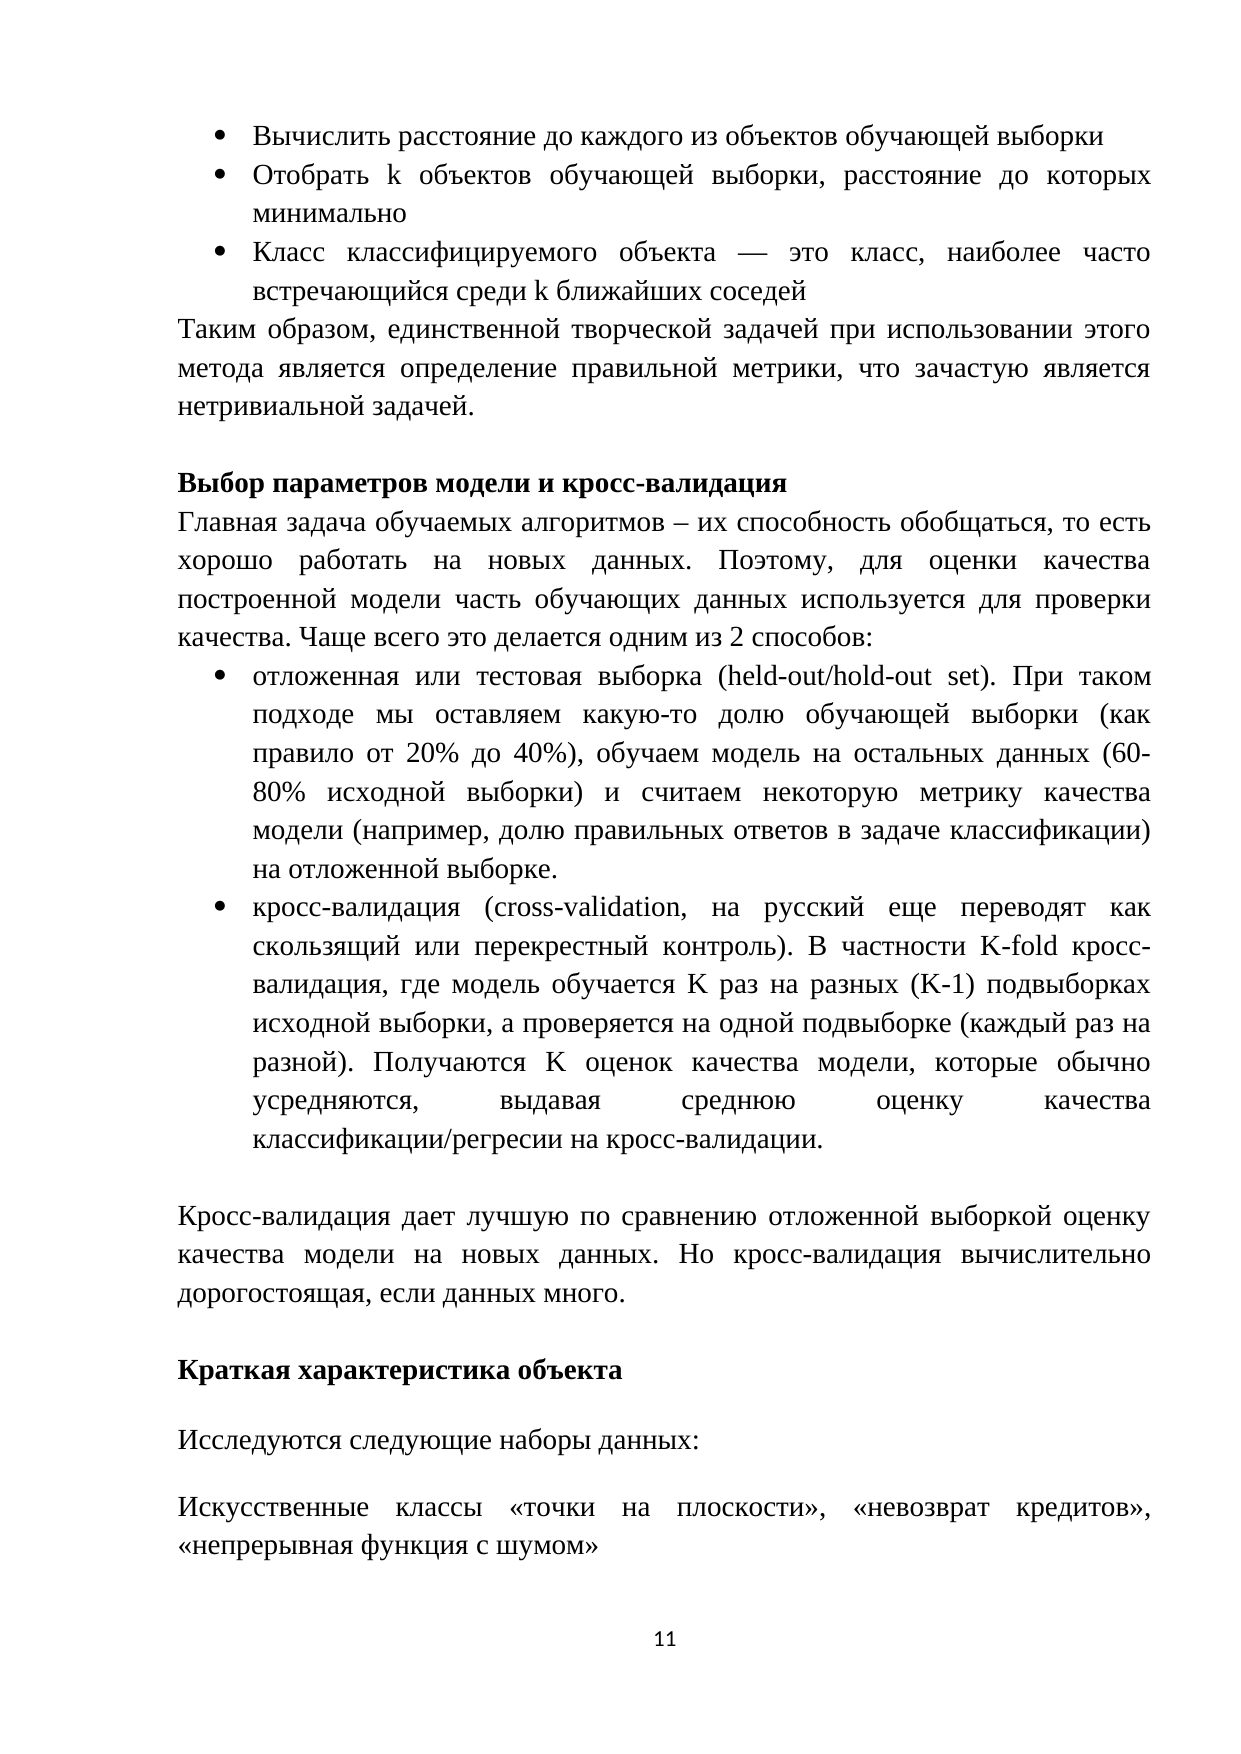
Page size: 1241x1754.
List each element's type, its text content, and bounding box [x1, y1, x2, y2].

text Краткая характеристика объекта [177, 1352, 1152, 1386]
text Главная задача обучаемых алгоритмов – их способность обобщаться, то есть хорошо работать на новых данных. Поэтому, для оценки качества построенной модели часть обучающих данных используется для проверки качества. Чаще всего это делается одним из 2 способов: [177, 504, 1152, 653]
text Таким образом, единственной творческой задачей при использовании этого метода является определение правильной метрики, что зачастую является нетривиальной задачей. [177, 311, 1152, 422]
list отложенная или тестовая выборка (held-out/hold-out set). При таком подходе мы оставляем какую-то долю обучающей выборки (как правило от 20% до 40%), обучаем модель на остальных данных (60-80% исходной выборки) и считаем некоторую метрику качества модели (например, долю правильных ответов в задаче классификации) на отложенной выборке. [215, 658, 1152, 884]
list Класс классифицируемого объекта — это класс, наиболее часто встречающийся среди k ближайших соседей [215, 234, 1152, 306]
list Вычислить расстояние до каждого из объектов обучающей выборки [215, 118, 1152, 152]
text Выбор параметров модели и кросс-валидация [177, 465, 1152, 499]
list кросс-валидация (cross-validation, на русский еще переводят как скользящий или перекрестный контроль). В частности K-fold кросс-валидация, где модель обучается K раз на разных (K-1) подвыборках исходной выборки, а проверяется на одной подвыборке (каждый раз на разной). Получаются K оценок качества модели, которые обычно усредняются, выдавая среднюю оценку качества классификации/регресии на кросс-валидации. [215, 889, 1152, 1154]
text Исследуются следующие наборы данных: [177, 1418, 1152, 1456]
text Кросс-валидация дает лучшую по сравнению отложенной выборкой оценку качества модели на новых данных. Но кросс-валидация вычислительно дорогостоящая, если данных много. [177, 1198, 1152, 1308]
text Искусственные классы «точки на плоскости», «невозврат кредитов», «непрерывная функция с шумом» [177, 1486, 1152, 1561]
list Отобрать k объектов обучающей выборки, расстояние до которых минимально [215, 157, 1152, 229]
